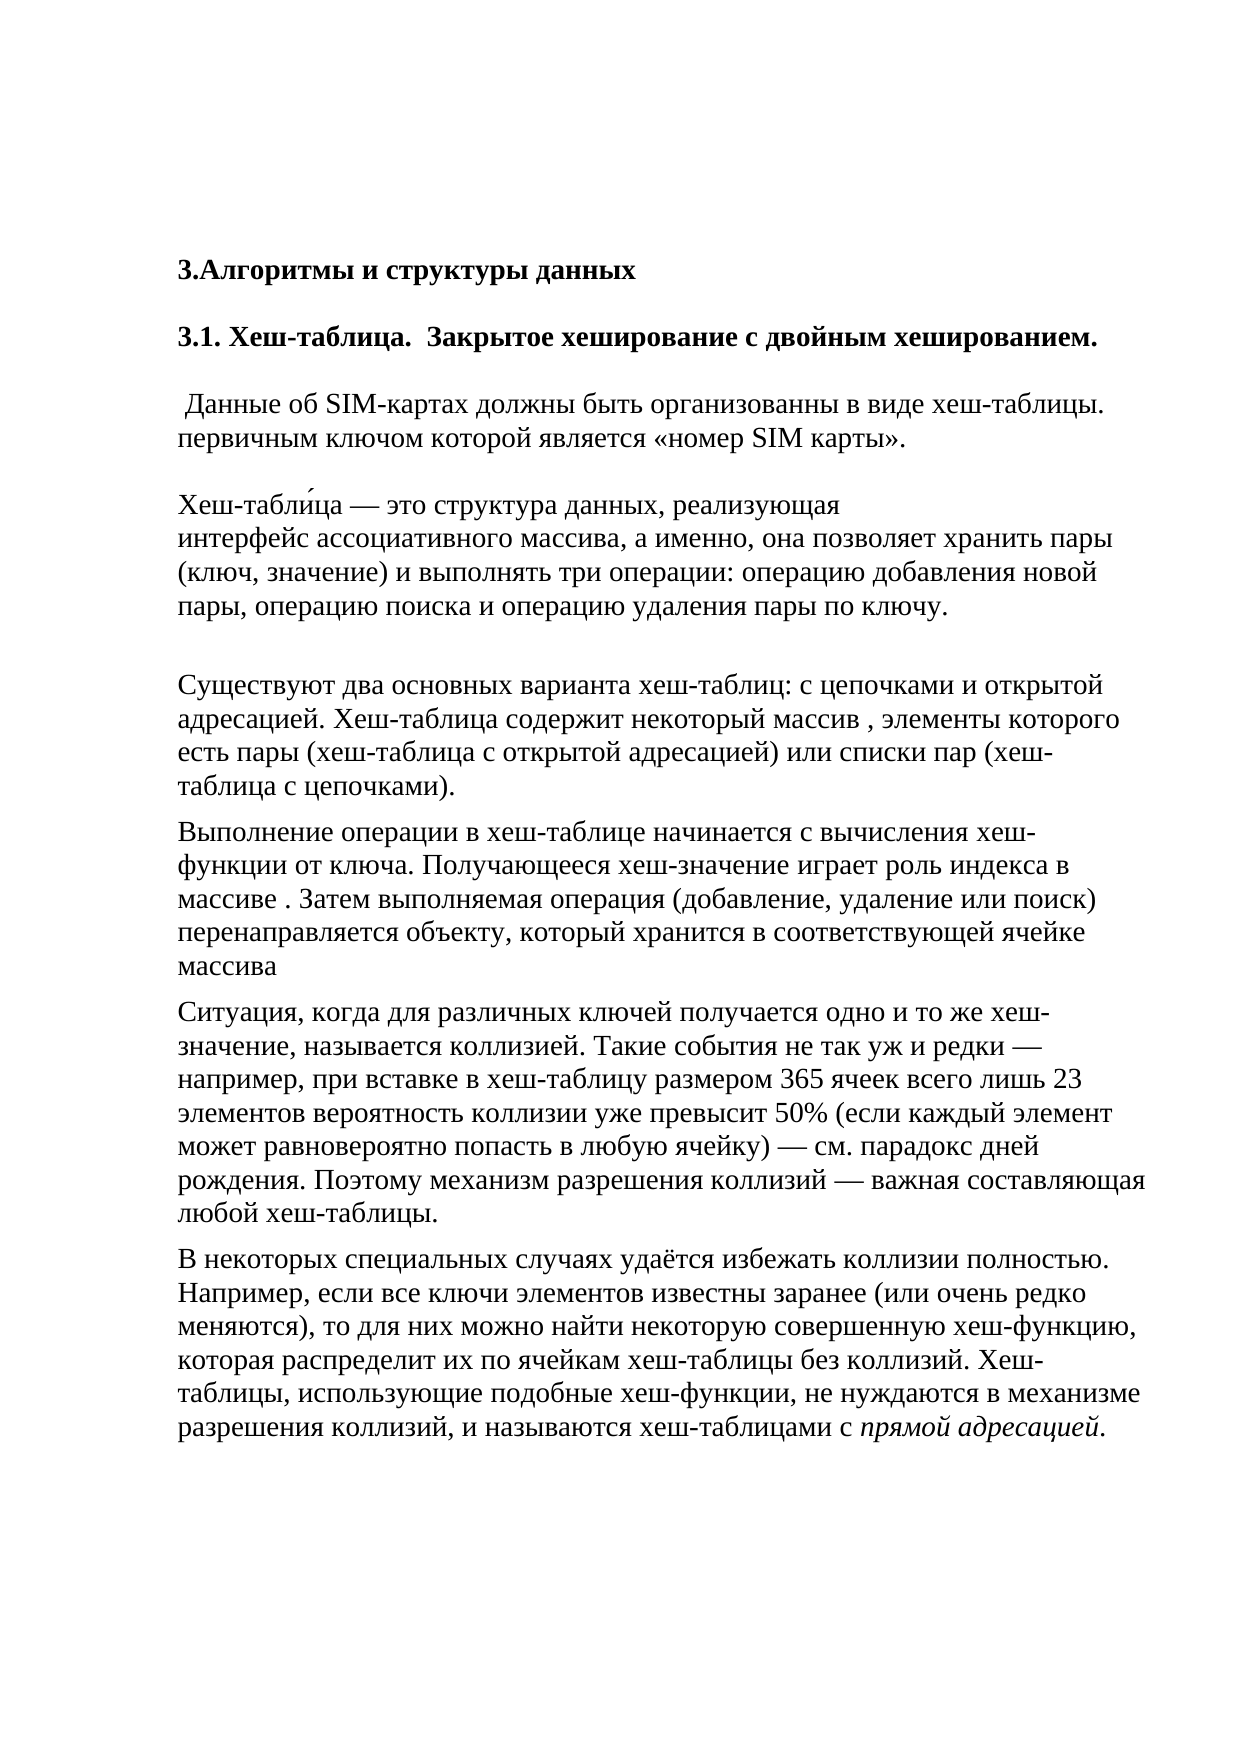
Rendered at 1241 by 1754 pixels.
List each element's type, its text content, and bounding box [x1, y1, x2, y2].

text первичным ключом которой является «номер SIM карты». [177, 420, 1152, 453]
text Данные об SIM-картах должны быть организованны в виде хеш-таблицы. [177, 386, 1152, 420]
text В некоторых специальных случаях удаётся избежать коллизии полностью. Например, если все ключи элементов известны заранее (или очень редко меняются), то для них можно найти некоторую совершенную хеш-функцию, которая распределит их по ячейкам хеш-таблицы без коллизий. Хеш-таблицы, использующие подобные хеш-функции, не нуждаются в механизме разрешения коллизий, и называются хеш-таблицами с прямой адресацией. [177, 1241, 1152, 1443]
text Выполнение операции в хеш-таблице начинается с вычисления хеш-функции от ключа. Получающееся хеш-значение {\displaystyle i={\mbox{hash}}(key)}играет роль индекса в массиве {\displaystyle H}. Затем выполняемая операция (добавление, удаление или поиск) перенаправляется объекту, который хранится в соответствующей ячейке массива {\displaystyle H[i]} [177, 814, 1152, 982]
text Хеш-табли́ца — это структура данных, реализующая интерфейс ассоциативного массива, а именно, она позволяет хранить пары (ключ, значение) и выполнять три операции: операцию добавления новой пары, операцию поиска и операцию удаления пары по ключу. [177, 487, 1152, 621]
text Существуют два основных варианта хеш-таблиц: с цепочками и открытой адресацией. Хеш-таблица содержит некоторый массив {\displaystyle H}, элементы которого есть пары (хеш-таблица с открытой адресацией) или списки пар (хеш-таблица с цепочками). [177, 667, 1152, 801]
text 3.Алгоритмы и структуры данных [177, 252, 1152, 286]
text Ситуация, когда для различных ключей получается одно и то же хеш-значение, называется коллизией. Такие события не так уж и редки — например, при вставке в хеш-таблицу размером 365 ячеек всего лишь 23 элементов вероятность коллизии уже превысит 50% (если каждый элемент может равновероятно попасть в любую ячейку) — см. парадокс дней рождения. Поэтому механизм разрешения коллизий — важная составляющая любой хеш-таблицы. [177, 994, 1152, 1229]
text 3.1. Хеш-таблица. Закрытое хеширование с двойным хешированием. [177, 319, 1152, 353]
